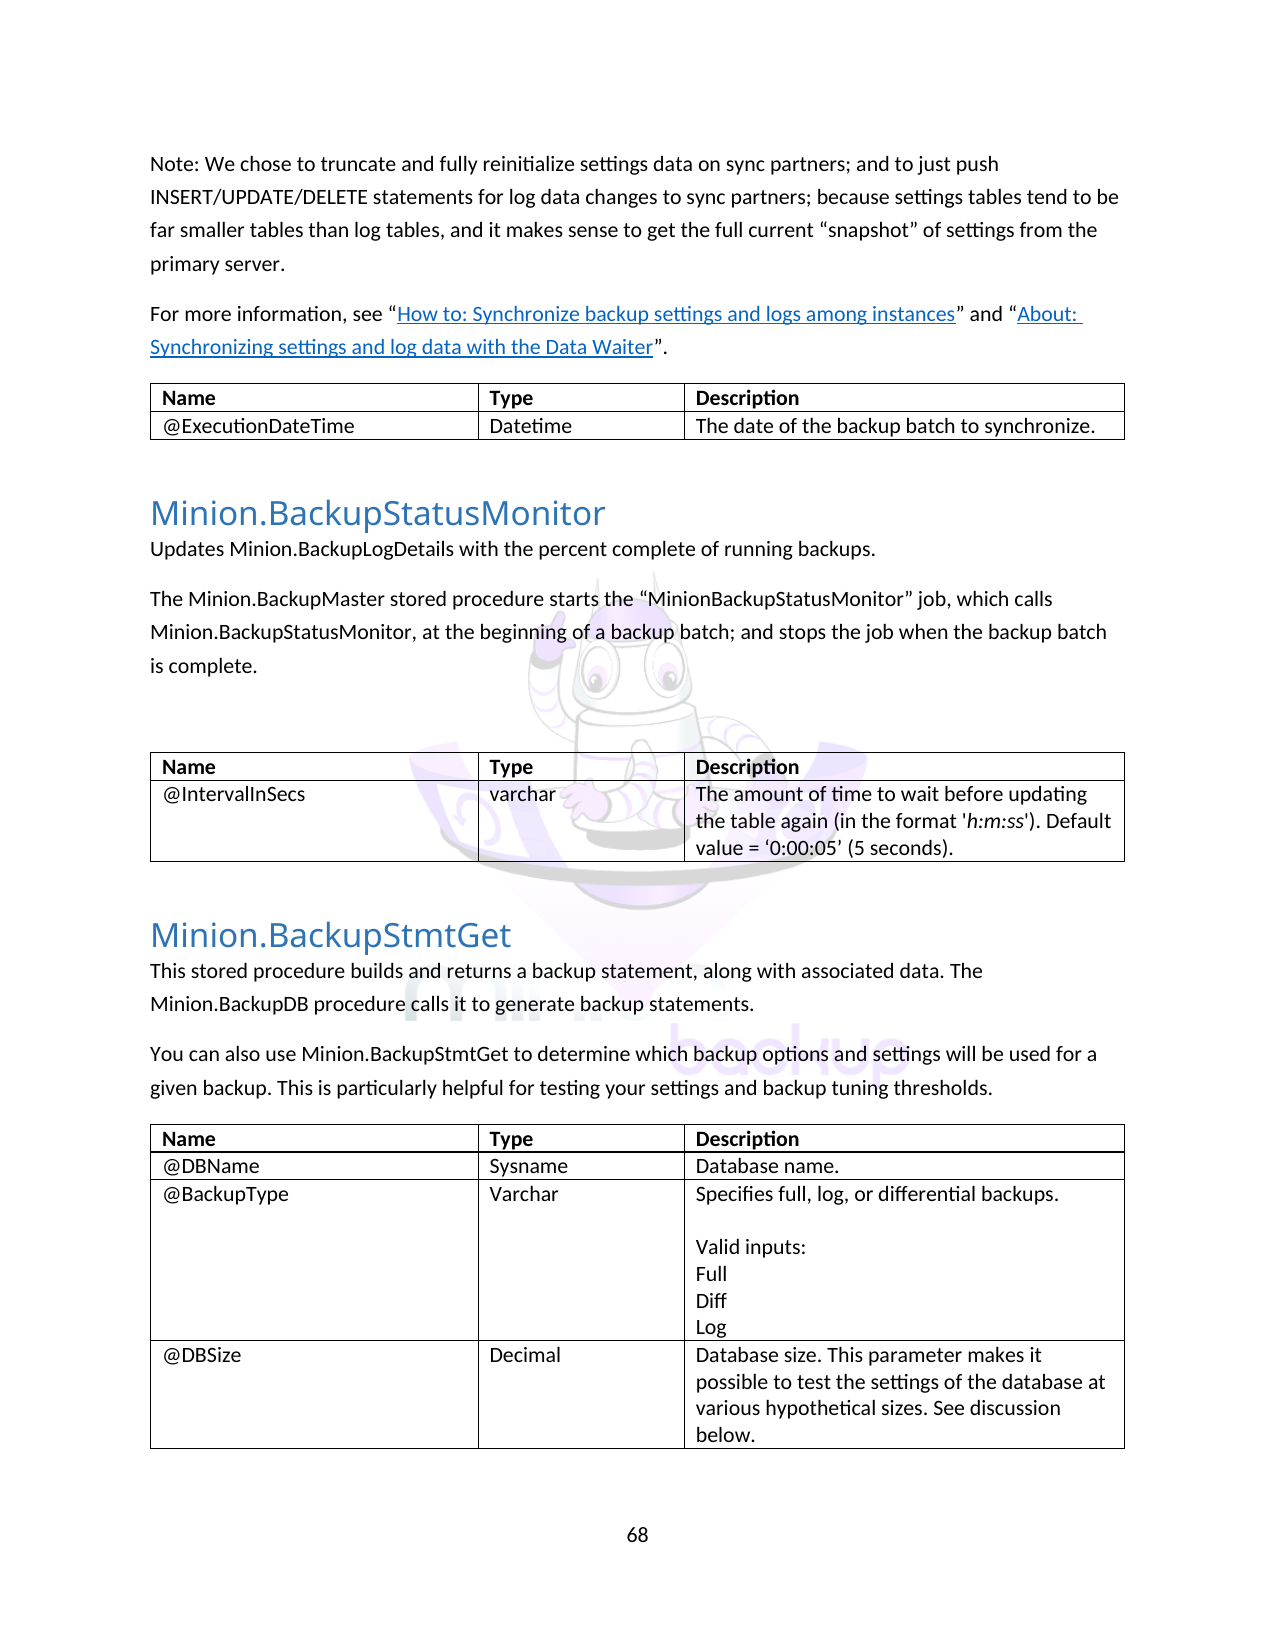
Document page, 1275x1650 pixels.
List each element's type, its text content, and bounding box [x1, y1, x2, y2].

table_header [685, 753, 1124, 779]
subtitle Minion.BackupStatusMonitor [150, 490, 1125, 535]
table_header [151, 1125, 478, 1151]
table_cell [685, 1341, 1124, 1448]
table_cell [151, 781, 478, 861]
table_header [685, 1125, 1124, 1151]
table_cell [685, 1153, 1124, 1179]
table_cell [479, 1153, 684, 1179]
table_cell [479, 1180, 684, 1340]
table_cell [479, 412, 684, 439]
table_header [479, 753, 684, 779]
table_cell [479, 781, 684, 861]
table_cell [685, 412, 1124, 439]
text Updates Minion.BackupLogDetails with the percent complete of running backups. [150, 535, 1125, 562]
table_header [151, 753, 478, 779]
subtitle Minion.BackupStmtGet [150, 912, 1125, 957]
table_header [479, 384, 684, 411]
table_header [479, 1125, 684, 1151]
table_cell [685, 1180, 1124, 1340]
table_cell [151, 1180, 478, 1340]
text This stored procedure builds and returns a backup statement, along with associated data. The Minion.BackupDB procedure calls it to generate backup statements. [150, 957, 1125, 1017]
text The Minion.BackupMaster stored procedure starts the “MinionBackupStatusMonitor” job, which calls Minion.BackupStatusMonitor, at the beginning of a backup batch; and stops the job when the backup batch is complete. [150, 585, 1125, 678]
text Note: We chose to truncate and fully reinitialize settings data on sync partners; and to just push INSERT/UPDATE/DELETE statements for log data changes to sync partners; because settings tables tend to be far smaller tables than log tables, and it makes sense to get the full current “snapshot” of settings from the primary server. [150, 150, 1125, 277]
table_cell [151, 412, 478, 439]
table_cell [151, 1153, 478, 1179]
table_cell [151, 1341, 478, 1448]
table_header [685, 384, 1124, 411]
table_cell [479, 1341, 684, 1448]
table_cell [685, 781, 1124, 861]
text You can also use Minion.BackupStmtGet to determine which backup options and settings will be used for a given backup. This is particularly helpful for testing your settings and backup tuning thresholds. [150, 1040, 1125, 1100]
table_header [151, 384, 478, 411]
